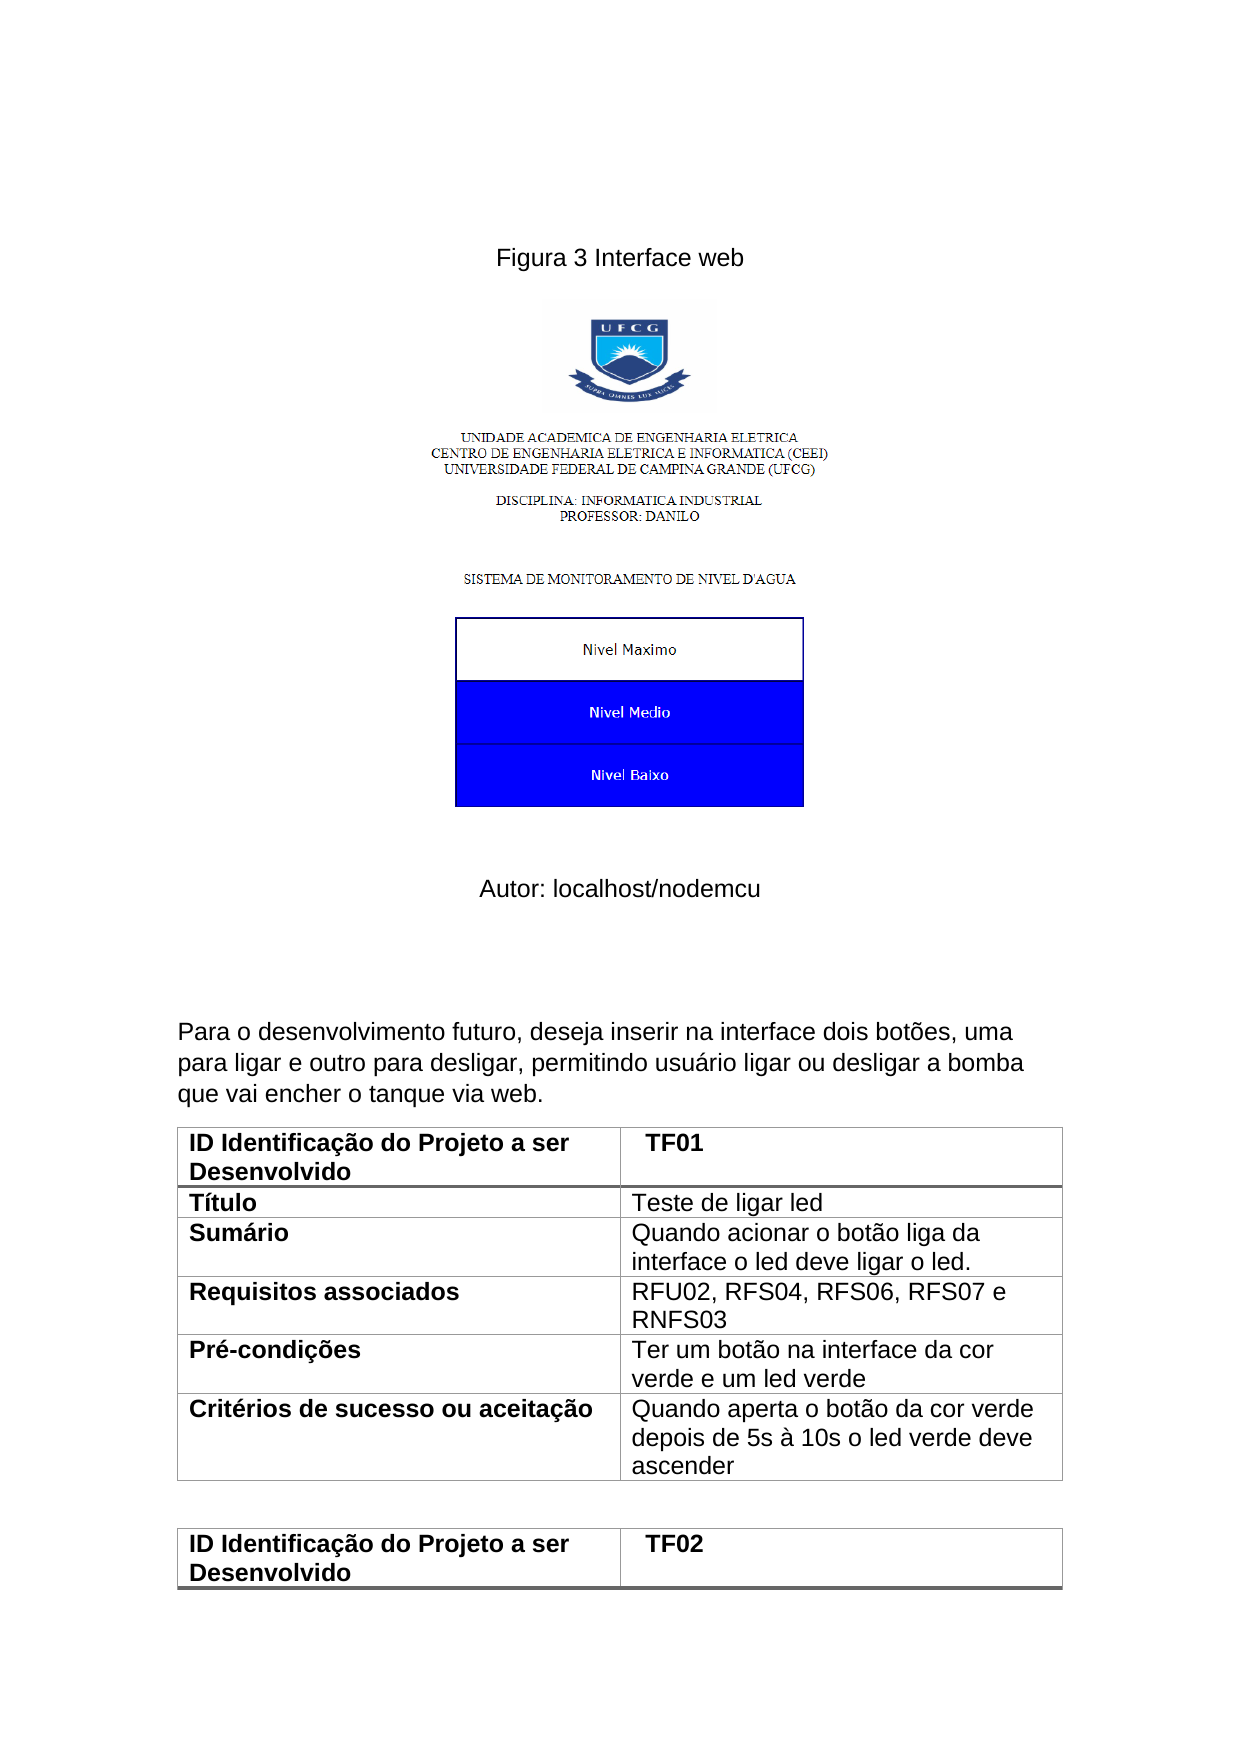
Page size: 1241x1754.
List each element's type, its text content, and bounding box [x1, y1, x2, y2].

table_cell Quando aperta o botão da cor verde depois de 5s à 10s o led verde deve ascender [621, 1394, 1062, 1480]
picture [266, 290, 974, 855]
text Figura 3 Interface web [177, 243, 1063, 272]
text Autor: localhost/nodemcu [177, 874, 1063, 902]
table_cell Título [178, 1188, 620, 1217]
table_cell Ter um botão na interface da cor verde e um led verde [621, 1335, 1062, 1393]
table_header ID Identificação do Projeto a ser Desenvolvido [178, 1529, 620, 1586]
table_cell Teste de ligar led [621, 1188, 1062, 1217]
table_cell Pré-condições [178, 1335, 620, 1393]
table_header ID Identificação do Projeto a ser Desenvolvido [178, 1128, 620, 1185]
table_cell Requisitos associados [178, 1277, 620, 1334]
table_cell Quando acionar o botão liga da interface o led deve ligar o led. [621, 1218, 1062, 1276]
table_header TF01 [621, 1128, 1062, 1185]
table_cell RFU02, RFS04, RFS06, RFS07 e RNFS03 [621, 1277, 1062, 1334]
table_header TF02 [621, 1529, 1062, 1586]
table_cell Critérios de sucesso ou aceitação [178, 1394, 620, 1480]
text Para o desenvolvimento futuro, deseja inserir na interface dois botões, uma para ligar e outro para desligar, permitindo usuário ligar ou desligar a bomba que vai encher o tanque via web. [177, 1017, 1063, 1108]
table_cell Sumário [178, 1218, 620, 1276]
